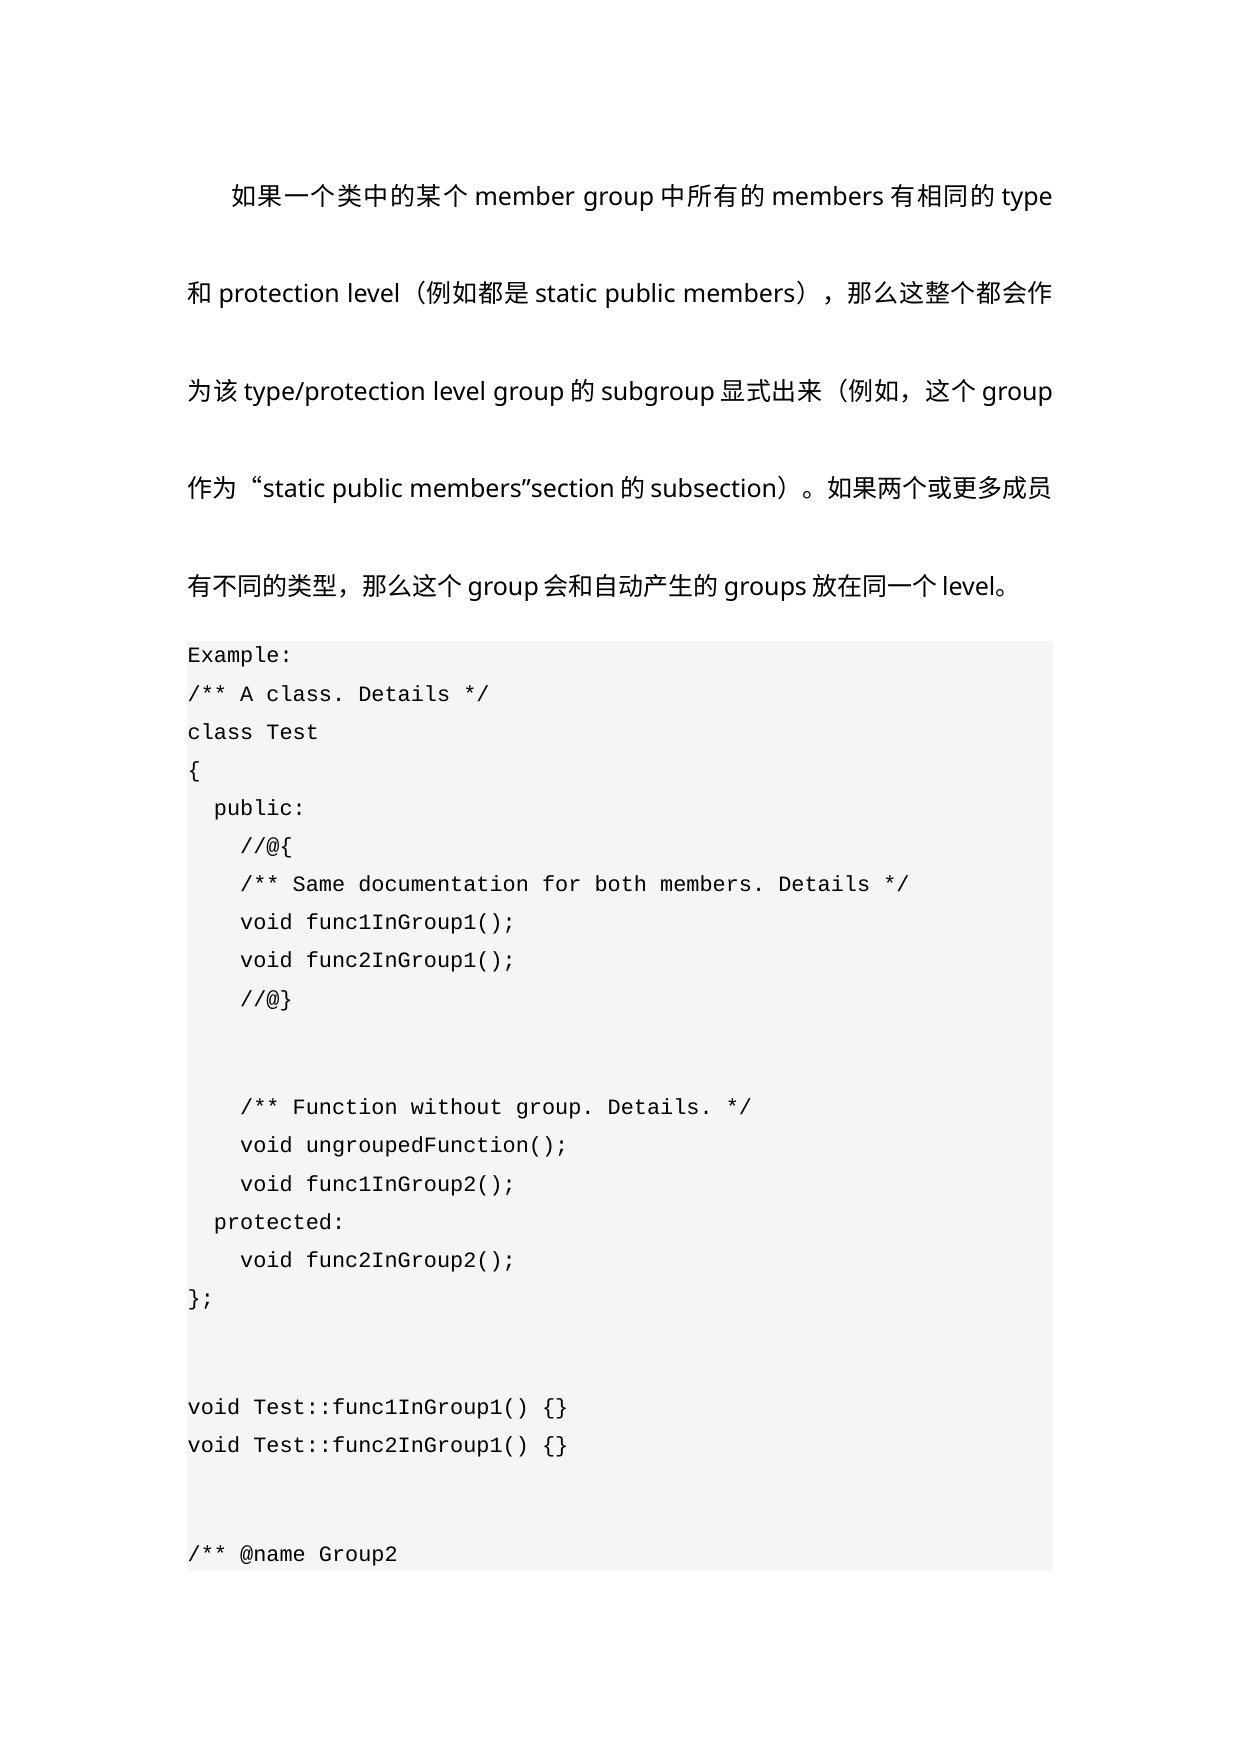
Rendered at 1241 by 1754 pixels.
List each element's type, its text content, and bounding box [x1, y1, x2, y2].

text void Test::func2InGroup1() {} [187, 1430, 1053, 1463]
text void ungroupedFunction(); [187, 1131, 1053, 1163]
text { [187, 755, 1053, 788]
text //@} [187, 984, 1053, 1016]
text public: [187, 793, 1053, 826]
text void func2InGroup2(); [187, 1245, 1053, 1278]
text /** Function without group. Details. */ [187, 1093, 1053, 1125]
text 如果一个类中的某个member group中所有的members有相同的type和protection level（例如都是static public members），那么这整个都会作为该type/protection level group的subgroup显式出来（例如，这个group作为“static public members”section的subsection）。如果两个或更多成员有不同的类型，那么这个group会和自动产生的groups放在同一个level。 [187, 162, 1053, 617]
text void func1InGroup1(); [187, 908, 1053, 940]
text Example: [187, 641, 1053, 673]
text void func2InGroup1(); [187, 946, 1053, 978]
text void func1InGroup2(); [187, 1169, 1053, 1201]
text class Test [187, 717, 1053, 749]
text protected: [187, 1207, 1053, 1239]
text /** @name Group2 [187, 1539, 1053, 1571]
text //@{ [187, 831, 1053, 864]
text /** Same documentation for both members. Details */ [187, 869, 1053, 902]
text void Test::func1InGroup1() {} [187, 1392, 1053, 1424]
text }; [187, 1283, 1053, 1316]
text /** A class. Details */ [187, 679, 1053, 711]
